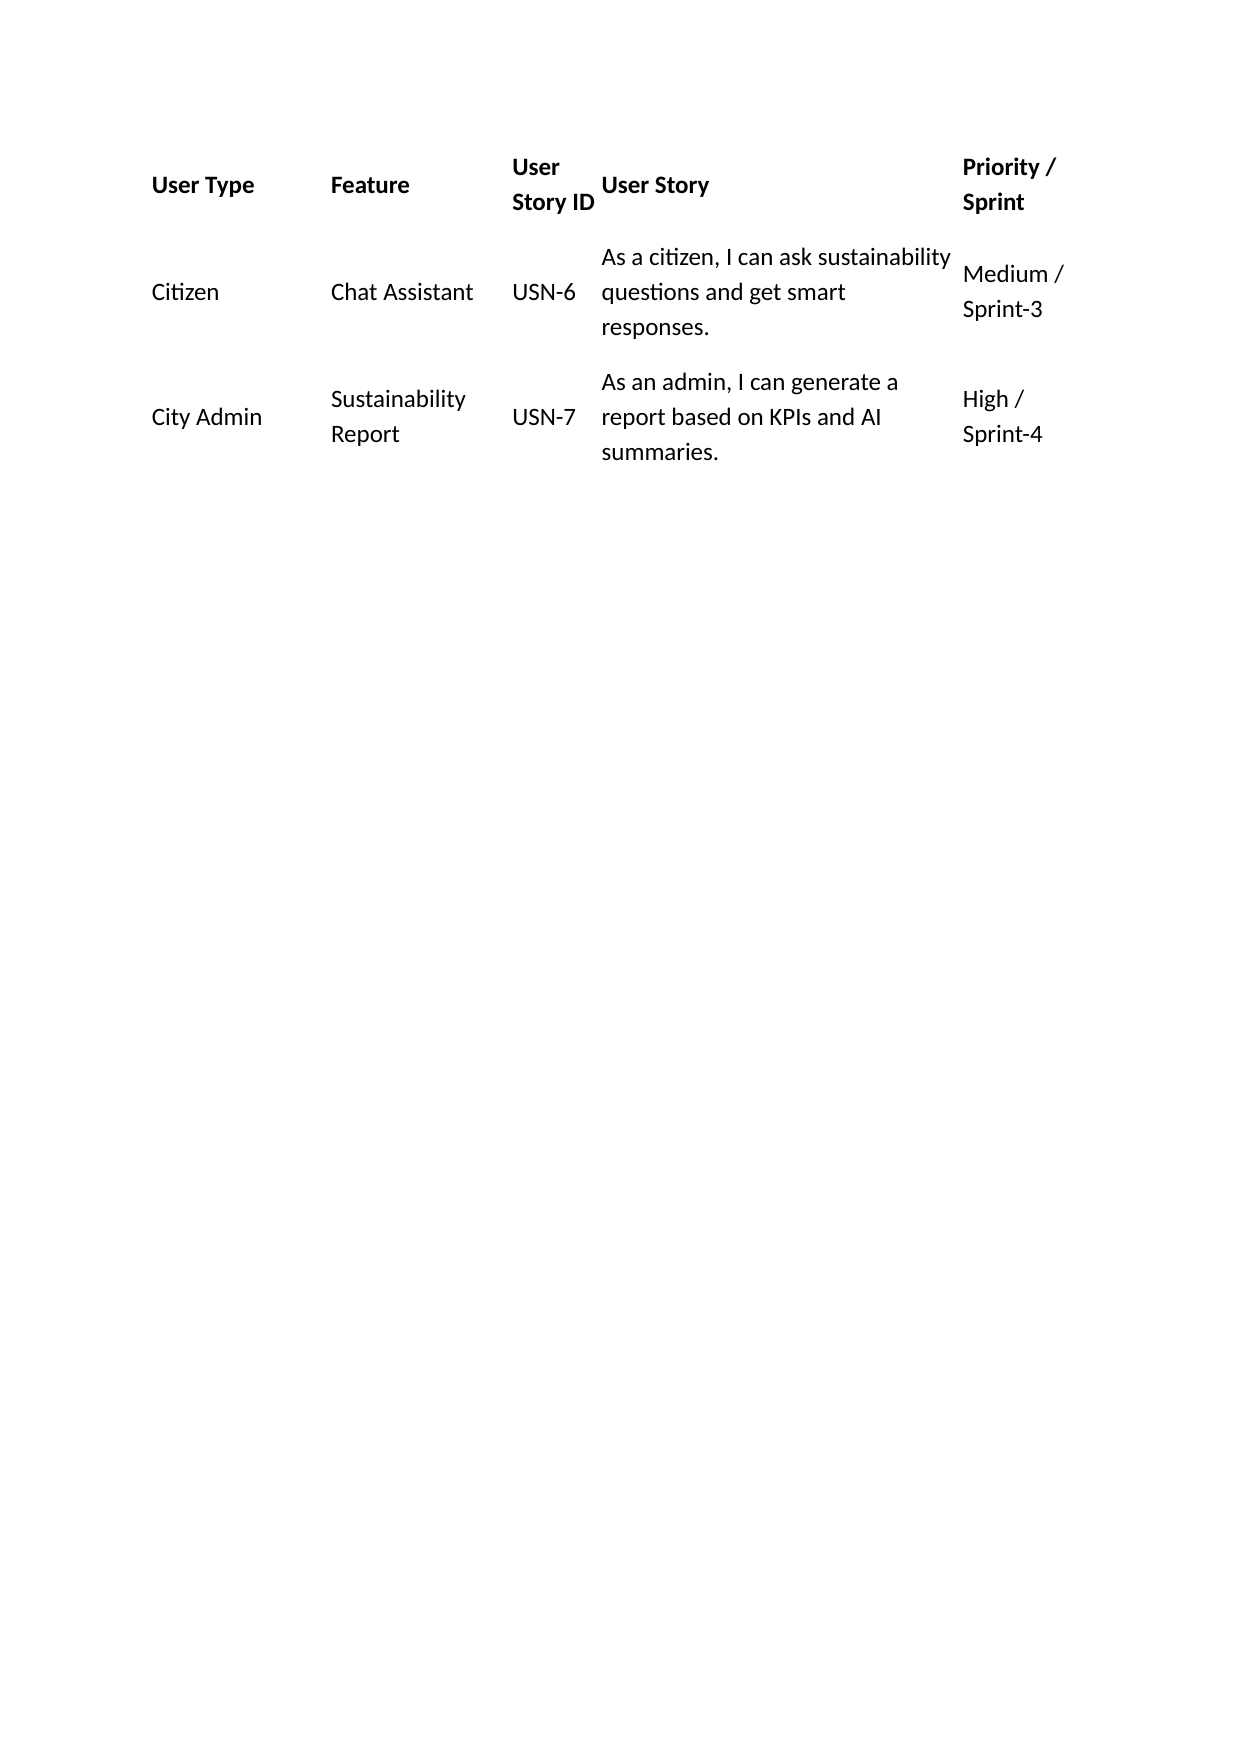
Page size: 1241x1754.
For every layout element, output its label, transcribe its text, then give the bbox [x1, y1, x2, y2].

table_header User Story [600, 150, 961, 239]
table_cell Citizen [150, 240, 329, 364]
table_cell USN-6 [510, 240, 600, 364]
table_cell Chat Assistant [329, 240, 510, 364]
table_cell Sustainability Report [329, 364, 510, 489]
table_cell USN-7 [510, 364, 600, 489]
table_cell Medium / Sprint-3 [961, 240, 1090, 364]
table_cell As a citizen, I can ask sustainability questions and get smart responses. [600, 240, 961, 364]
table_header Priority / Sprint [961, 150, 1090, 239]
table_cell As an admin, I can generate a report based on KPIs and AI summaries. [600, 364, 961, 489]
table_cell High / Sprint-4 [961, 364, 1090, 489]
table_header Feature [329, 150, 510, 239]
table_cell City Admin [150, 364, 329, 489]
table_header User Type [150, 150, 329, 239]
table_header User Story ID [510, 150, 600, 239]
